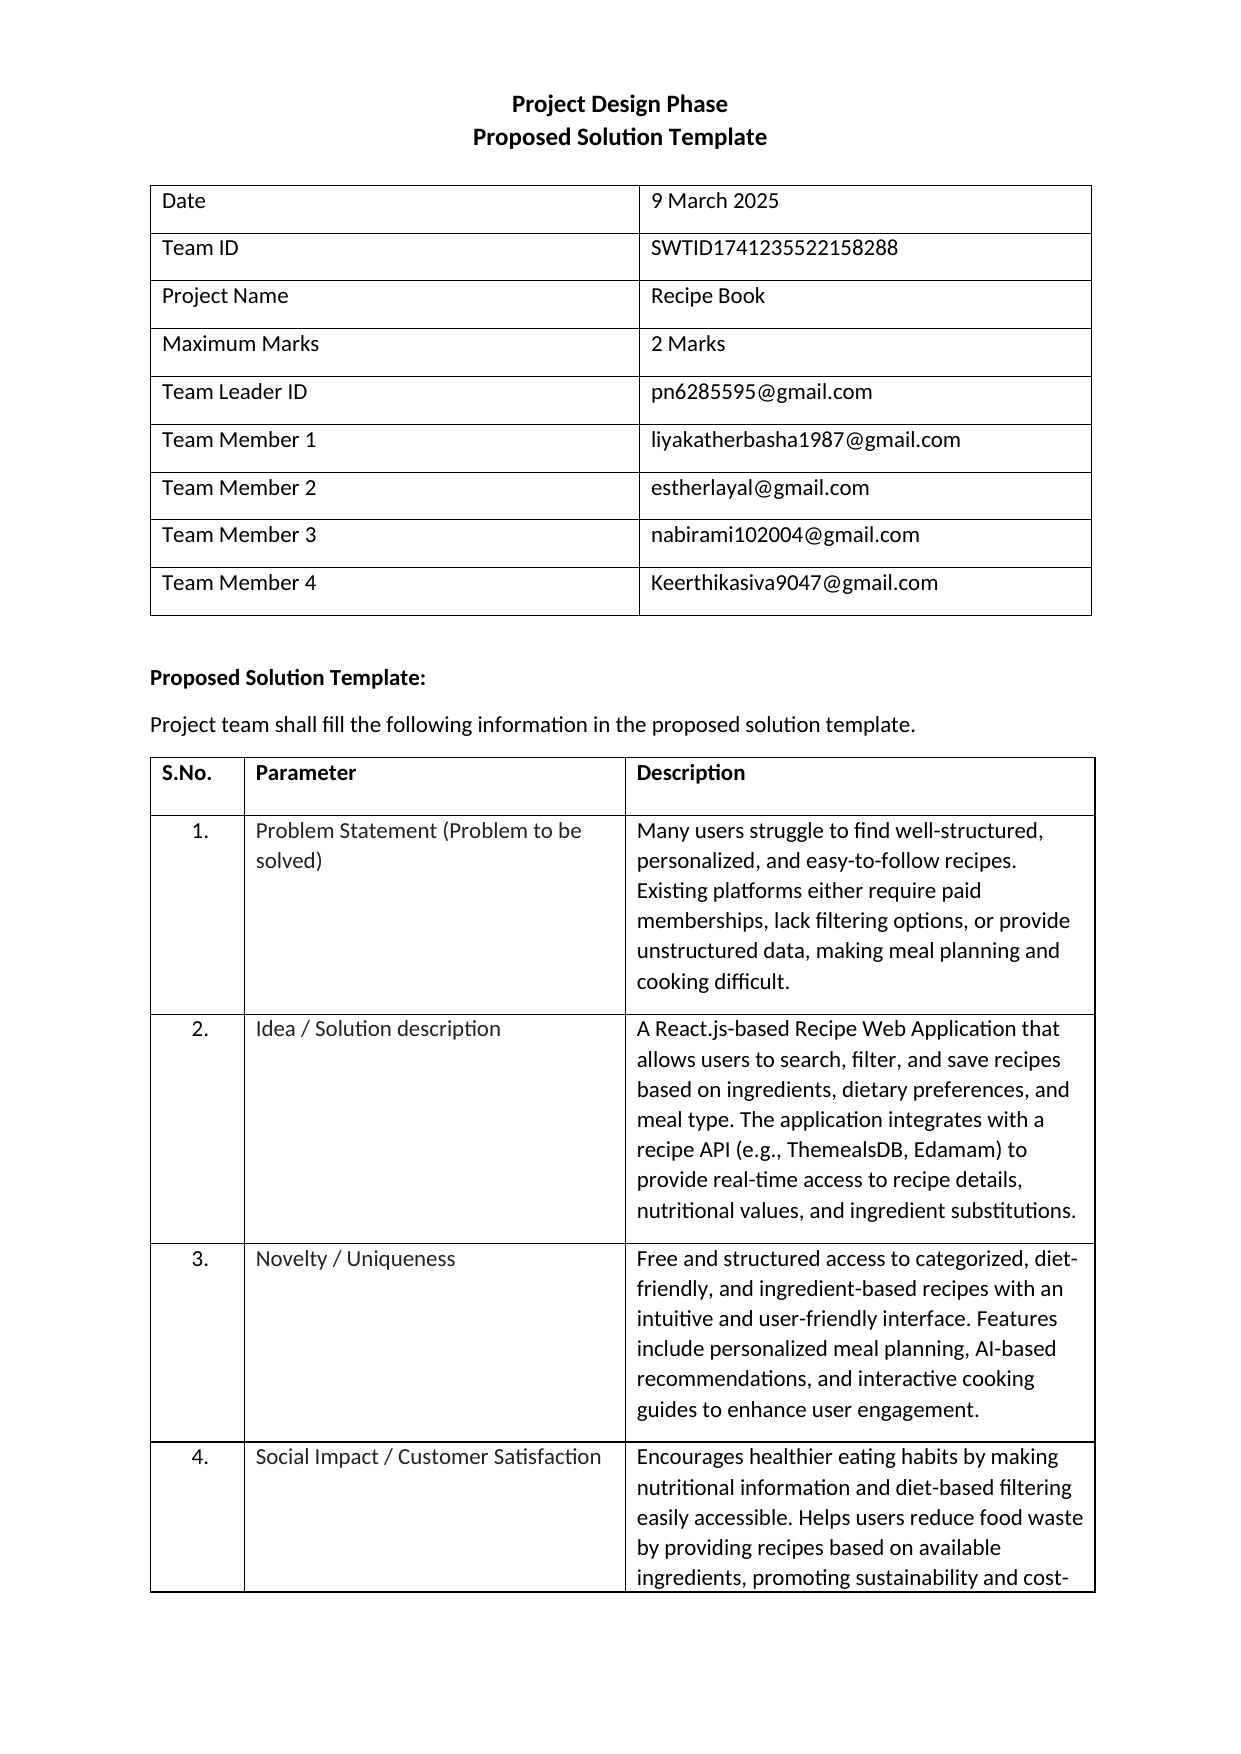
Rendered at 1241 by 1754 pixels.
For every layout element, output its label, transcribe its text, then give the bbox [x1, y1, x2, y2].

table_cell 2 Marks [640, 329, 1091, 376]
table_cell Team Member 3 [151, 520, 639, 567]
table_cell Many users struggle to find well-structured, personalized, and easy-to-follow recipes. Existing platforms either require paid memberships, lack filtering options, or provide unstructured data, making meal planning and cooking difficult. [626, 816, 1094, 1013]
text Proposed Solution Template: [150, 663, 1090, 691]
table_cell Team ID [151, 234, 639, 280]
table_header S.No. [151, 758, 244, 815]
table_cell liyakatherbasha1987@gmail.com [640, 425, 1091, 472]
table_cell nabirami102004@gmail.com [640, 520, 1091, 567]
table_cell Free and structured access to categorized, diet-friendly, and ingredient-based recipes with an intuitive and user-friendly interface. Features include personalized meal planning, AI-based recommendations, and interactive cooking guides to enhance user engagement. [626, 1244, 1094, 1441]
table_cell SWTID1741235522158288 [640, 234, 1091, 280]
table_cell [245, 1443, 625, 1591]
table_cell [151, 1443, 244, 1591]
table_header Parameter [245, 758, 625, 815]
table_cell Idea / Solution description [245, 1015, 625, 1243]
table_cell Recipe Book [640, 281, 1091, 328]
table_cell A React.js-based Recipe Web Application that allows users to search, filter, and save recipes based on ingredients, dietary preferences, and meal type. The application integrates with a recipe API (e.g., ThemealsDB, Edamam) to provide real-time access to recipe details, nutritional values, and ingredient substitutions. [626, 1015, 1094, 1243]
table_cell pn6285595@gmail.com [640, 377, 1091, 424]
table_cell Problem Statement (Problem to be solved) [245, 816, 625, 1013]
table_cell Team Member 4 [151, 568, 639, 615]
table_cell Keerthikasiva9047@gmail.com [640, 568, 1091, 615]
table_cell Novelty / Uniqueness [245, 1244, 625, 1441]
table_cell Maximum Marks [151, 329, 639, 376]
table_cell [151, 816, 244, 1013]
text Project team shall fill the following information in the proposed solution template. [150, 710, 1090, 738]
table_header 9 March 2025 [640, 186, 1091, 232]
table_cell Project Name [151, 281, 639, 328]
text Project Design Phase [150, 89, 1090, 119]
table_cell [151, 1244, 244, 1441]
table_cell [151, 1015, 244, 1243]
table_cell Team Leader ID [151, 377, 639, 424]
table_header Description [626, 758, 1094, 815]
table_header Date [151, 186, 639, 232]
table_cell estherlayal@gmail.com [640, 473, 1091, 519]
table_cell Team Member 1 [151, 425, 639, 472]
text Proposed Solution Template [150, 122, 1090, 152]
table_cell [626, 1443, 1094, 1591]
table_cell Team Member 2 [151, 473, 639, 519]
